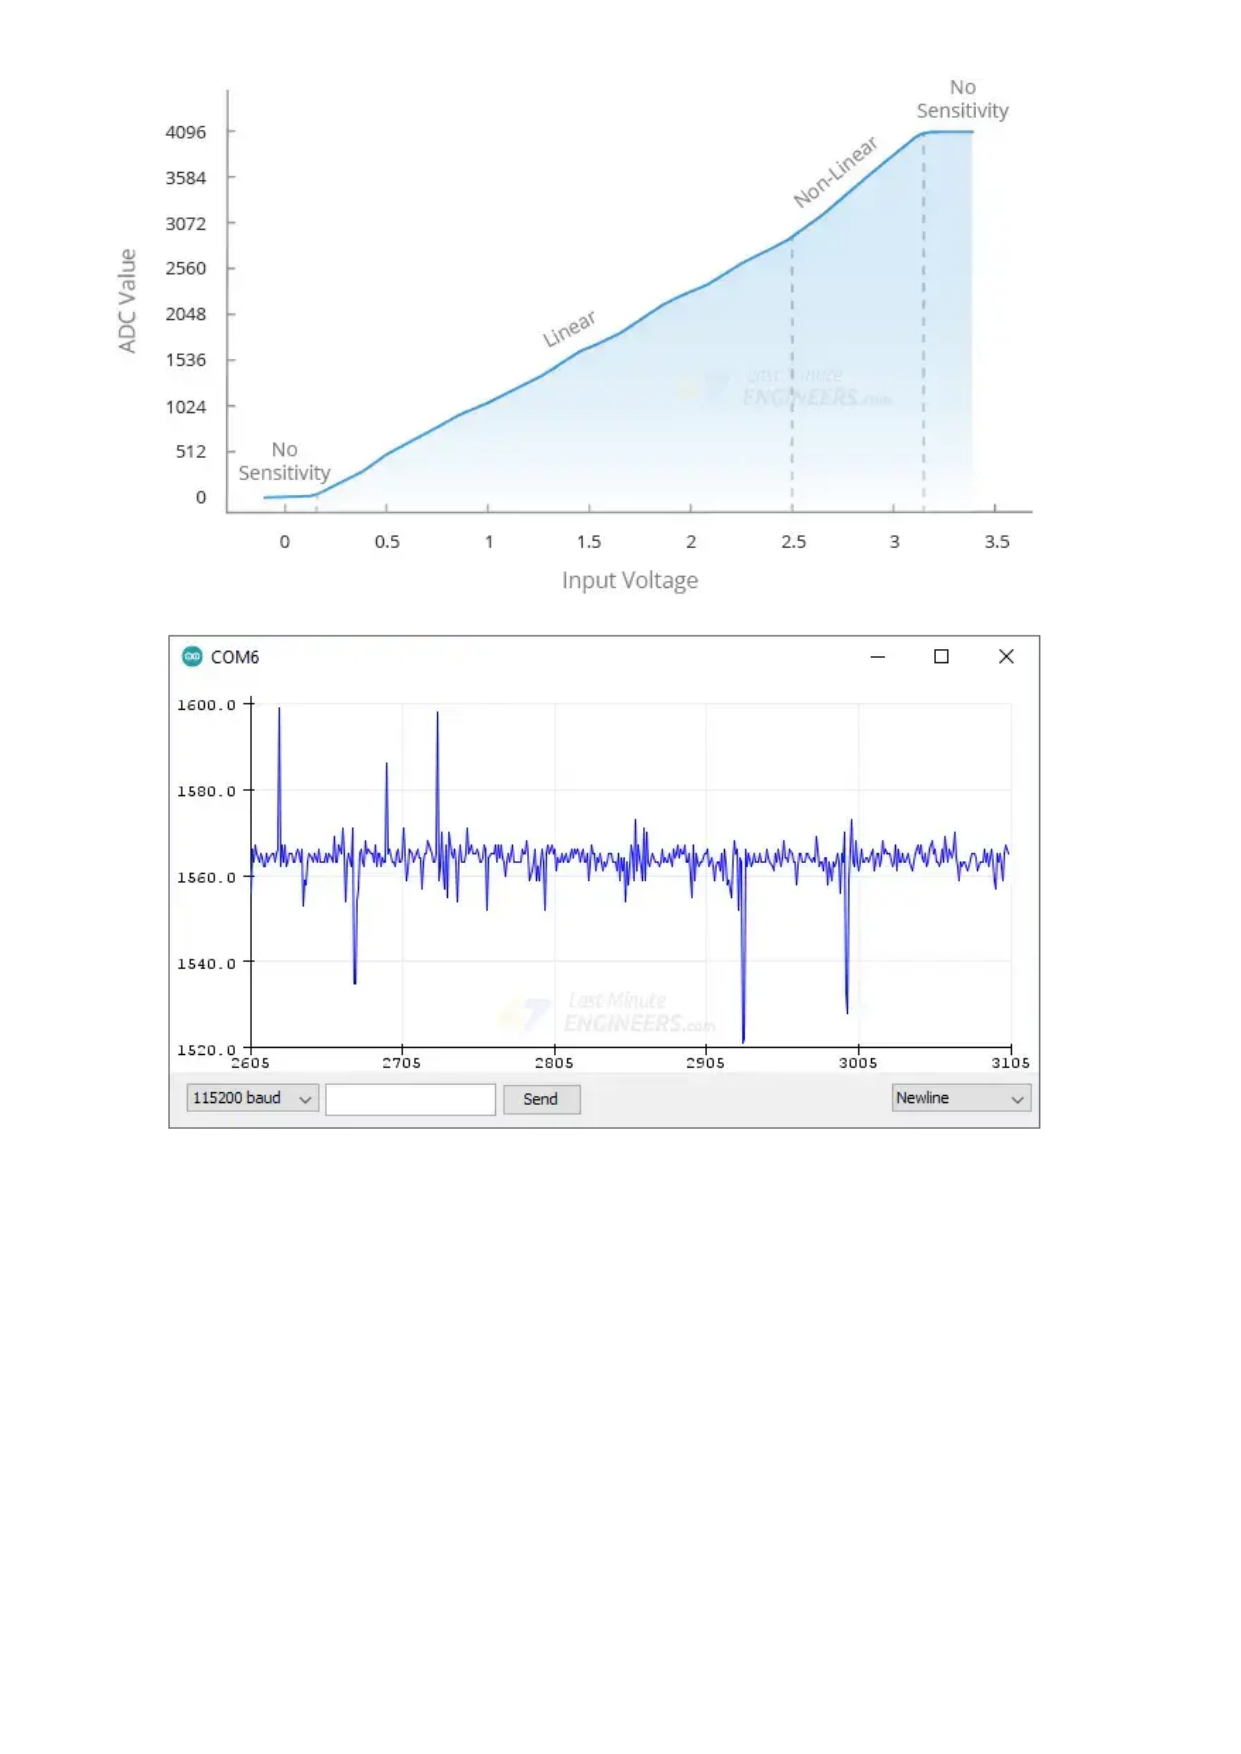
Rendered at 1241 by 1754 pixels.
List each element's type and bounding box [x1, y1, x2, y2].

picture [47, 607, 1148, 1153]
picture [47, 47, 1094, 605]
